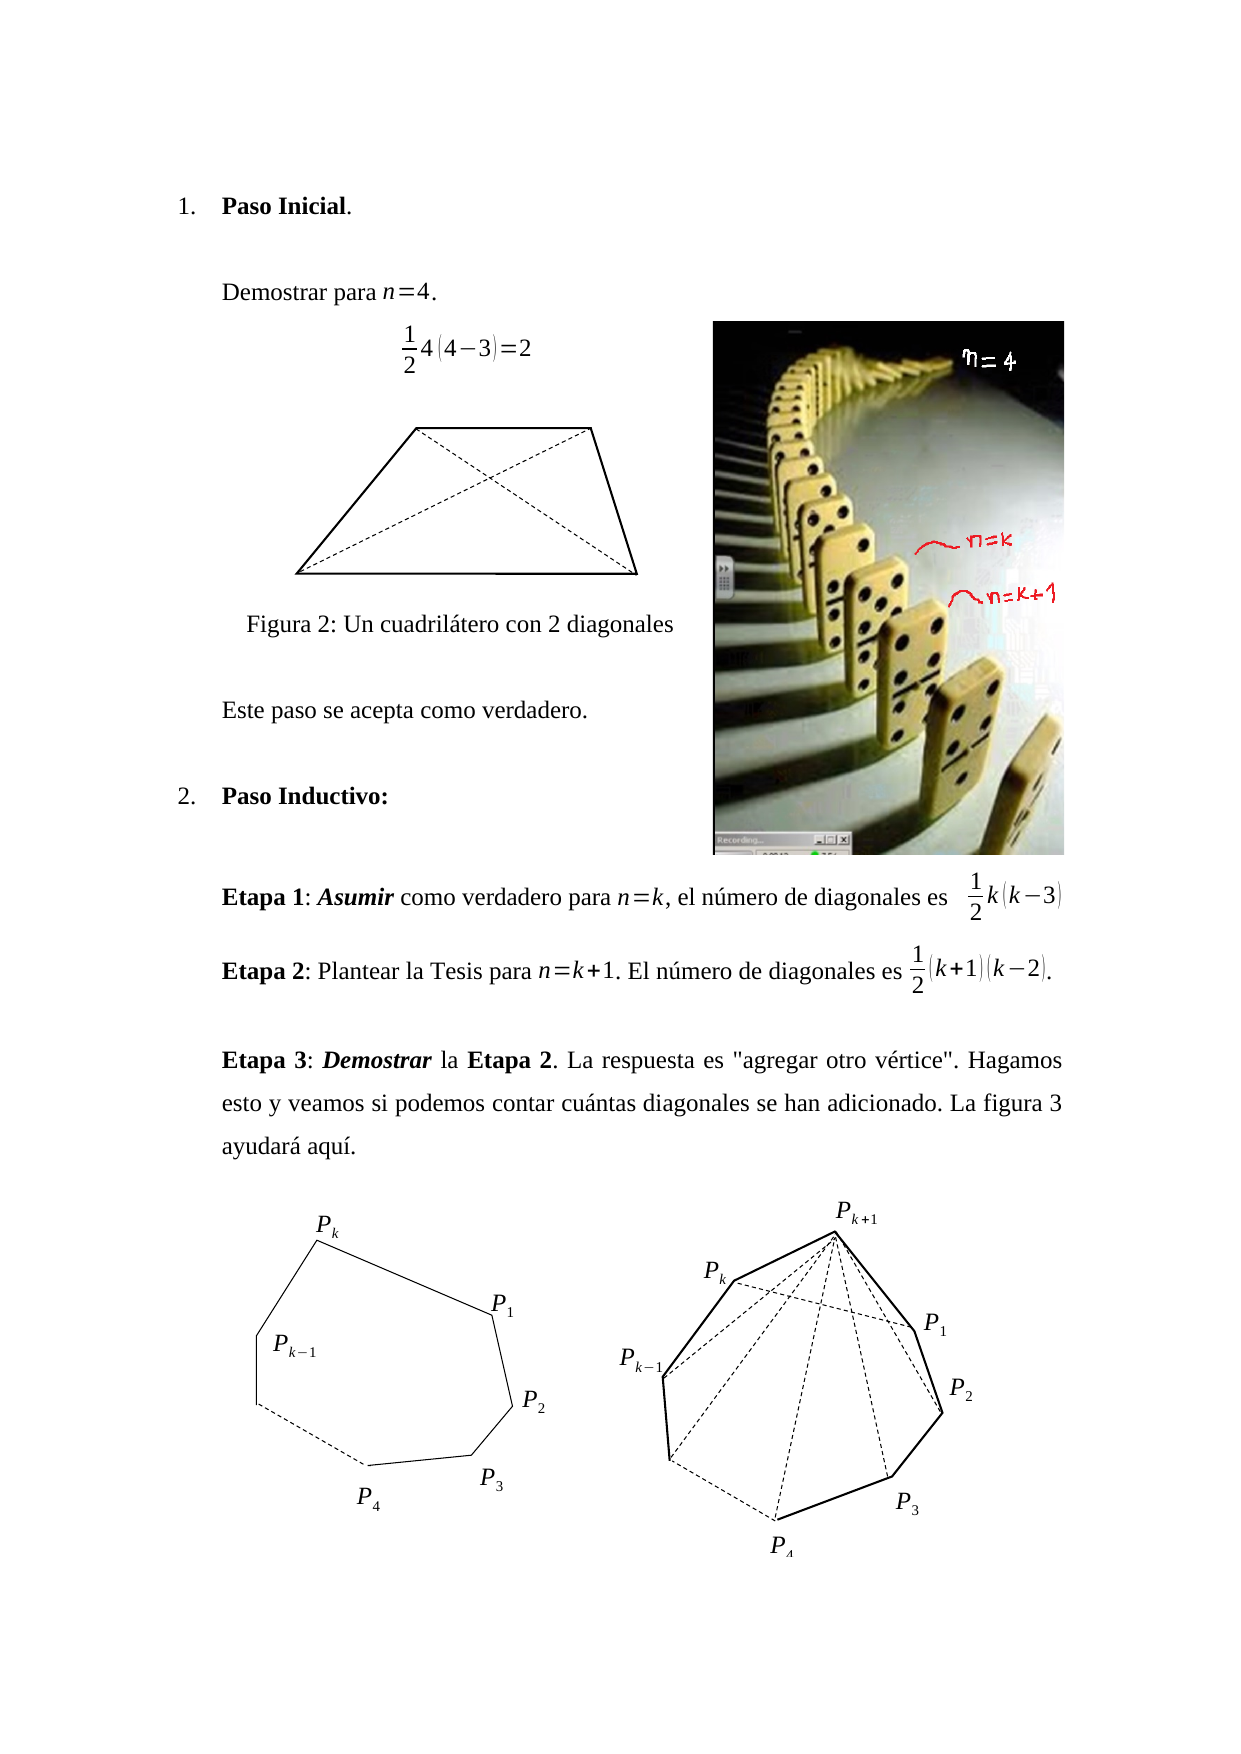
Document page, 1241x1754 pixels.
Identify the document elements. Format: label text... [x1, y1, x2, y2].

list Etapa 1: Asumir como verdadero para , el número de diagonales es [222, 867, 1063, 926]
list Etapa 2: Plantear la Tesis para . El número de diagonales es . [222, 941, 1063, 1000]
list Demostrar para . [222, 277, 679, 306]
list Este paso se acepta como verdadero. [222, 695, 679, 724]
list Etapa 3: Demostrar la Etapa 2. La respuesta es "agregar otro vértice". Hagamos esto y veamos si podemos contar cuántas diagonales se han adicionado. La figura 3 ayudará aquí. [222, 1045, 1063, 1160]
list Paso Inductivo: [177, 781, 679, 810]
list Paso Inicial. [177, 191, 679, 219]
picture [712, 321, 1065, 855]
text Figura 2: Un cuadrilátero con 2 diagonales [177, 609, 712, 637]
